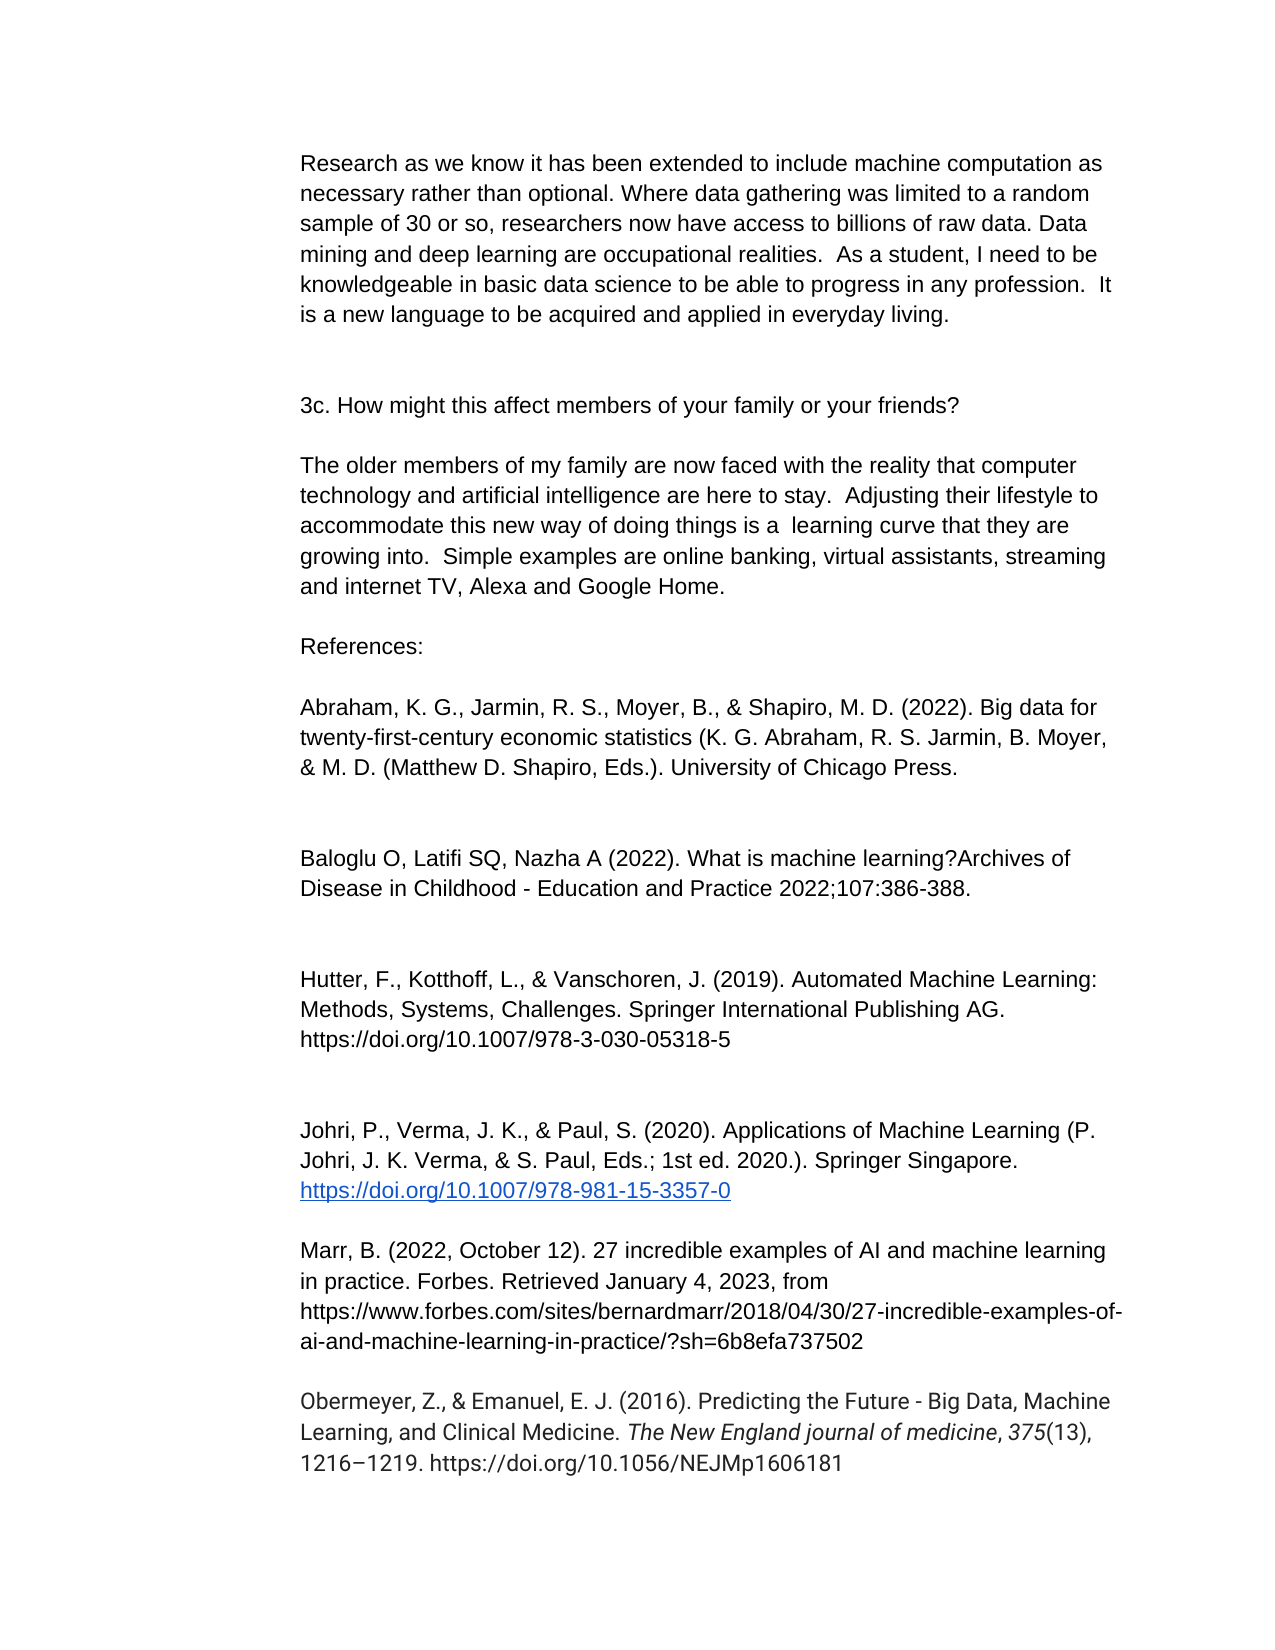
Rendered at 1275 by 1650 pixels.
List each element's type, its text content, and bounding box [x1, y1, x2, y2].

text Obermeyer, Z., & Emanuel, E. J. (2016). Predicting the Future - Big Data, Machine Learning, and Clinical Medicine. The New England journal of medicine, 375(13), 1216–1219. https://doi.org/10.1056/NEJMp1606181 [300, 1388, 1125, 1477]
text Johri, P., Verma, J. K., & Paul, S. (2020). Applications of Machine Learning (P. Johri, J. K. Verma, & S. Paul, Eds.; 1st ed. 2020.). Springer Singapore. https://doi.org/10.1007/978-981-15-3357-0 [300, 1117, 1125, 1203]
text Baloglu O, Latifi SQ, Nazha A (2022). What is machine learning?Archives of Disease in Childhood - Education and Practice 2022;107:386-388. [300, 845, 1125, 901]
text Research as we know it has been extended to include machine computation as necessary rather than optional. Where data gathering was limited to a random sample of 30 or so, researchers now have access to billions of raw data. Data mining and deep learning are occupational realities. As a student, I need to be knowledgeable in basic data science to be able to progress in any profession. It is a new language to be acquired and applied in everyday living. [300, 150, 1125, 327]
text Hutter, F., Kotthoff, L., & Vanschoren, J. (2019). Automated Machine Learning: Methods, Systems, Challenges. Springer International Publishing AG. https://doi.org/10.1007/978-3-030-05318-5 [300, 966, 1125, 1052]
text Marr, B. (2022, October 12). 27 incredible examples of AI and machine learning in practice. Forbes. Retrieved January 4, 2023, from https://www.forbes.com/sites/bernardmarr/2018/04/30/27-incredible-examples-of-ai-and-machine-learning-in-practice/?sh=6b8efa737502 [300, 1237, 1125, 1354]
text The older members of my family are now faced with the reality that computer technology and artificial intelligence are here to stay. Adjusting their lifestyle to accommodate this new way of doing things is a learning curve that they are growing into. Simple examples are online banking, virtual assistants, streaming and internet TV, Alexa and Google Home. [300, 452, 1125, 599]
text Abraham, K. G., Jarmin, R. S., Moyer, B., & Shapiro, M. D. (2022). Big data for twenty-first-century economic statistics (K. G. Abraham, R. S. Jarmin, B. Moyer, & M. D. (Matthew D. Shapiro, Eds.). University of Chicago Press. [300, 694, 1125, 781]
text References: [300, 633, 1125, 660]
text 3c. How might this affect members of your family or your friends? [300, 392, 1125, 418]
